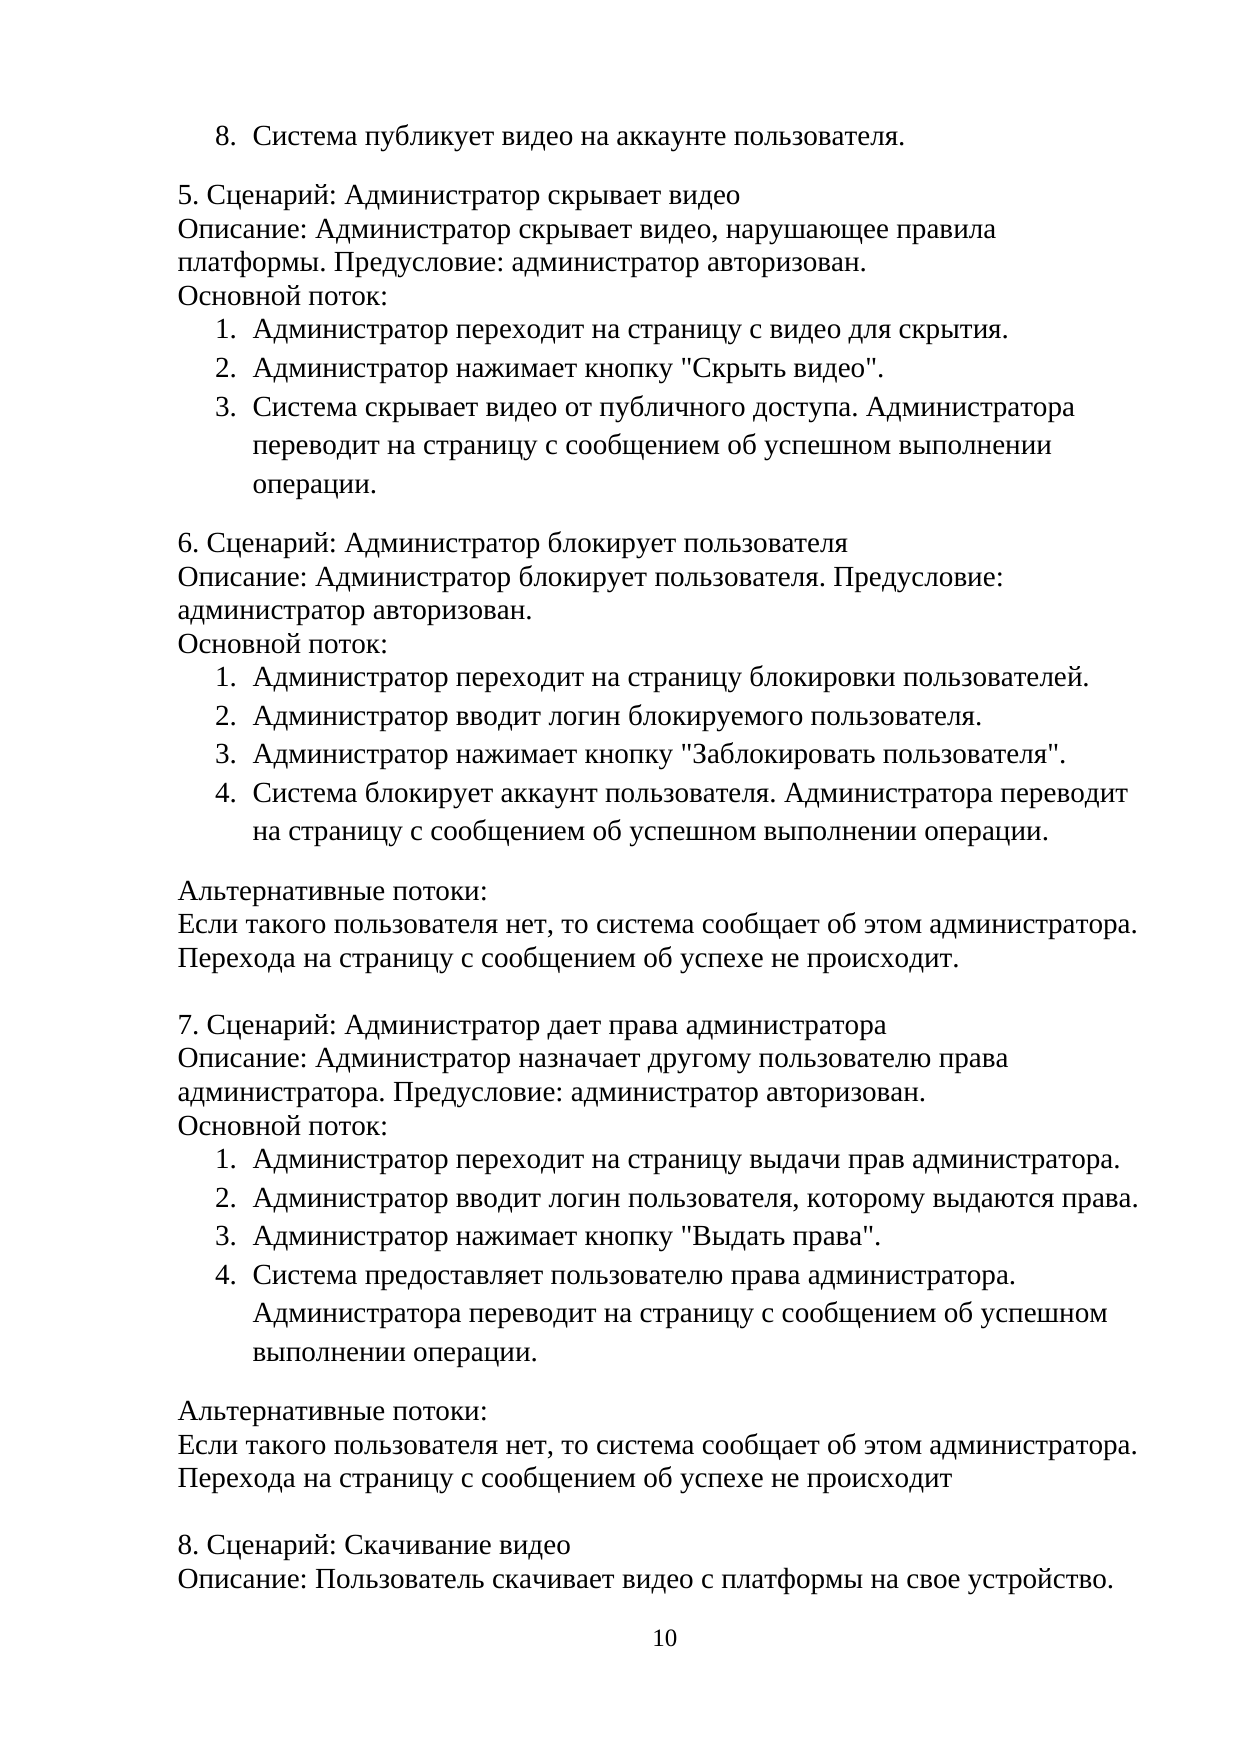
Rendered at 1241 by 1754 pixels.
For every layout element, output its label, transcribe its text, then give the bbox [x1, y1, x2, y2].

text Описание: Администратор назначает другому пользователю права администратора. Предусловие: администратор авторизован. [177, 1041, 1152, 1108]
list Система скрывает видео от публичного доступа. Администратора переводит на страницу с сообщением об успешном выполнении операции. [215, 389, 1152, 499]
text Альтернативные потоки: [177, 873, 1152, 906]
list Система блокирует аккаунт пользователя. Администратора переводит на страницу с сообщением об успешном выполнении операции. [215, 775, 1152, 847]
text Если такого пользователя нет, то система сообщает об этом администратора. Перехода на страницу с сообщением об успехе не происходит [177, 1427, 1152, 1494]
list Администратор вводит логин пользователя, которому выдаются права. [215, 1180, 1152, 1213]
text Основной поток: [177, 278, 1152, 312]
list Администратор переходит на страницу блокировки пользователей. [215, 659, 1152, 693]
list Администратор переходит на страницу с видео для скрытия. [215, 312, 1152, 345]
text 5. Сценарий: Администратор скрывает видео [177, 177, 1152, 211]
text Альтернативные потоки: [177, 1393, 1152, 1427]
list Администратор нажимает кнопку "Заблокировать пользователя". [215, 736, 1152, 770]
list Система публикует видео на аккаунте пользователя. [215, 118, 1152, 152]
list Администратор переходит на страницу выдачи прав администратора. [215, 1141, 1152, 1175]
text 8. Сценарий: Скачивание видео [177, 1527, 1152, 1561]
text Основной поток: [177, 626, 1152, 659]
text Если такого пользователя нет, то система сообщает об этом администратора. Перехода на страницу с сообщением об успехе не происходит. [177, 906, 1152, 973]
list Система предоставляет пользователю права администратора. Администратора переводит на страницу с сообщением об успешном выполнении операции. [215, 1257, 1152, 1367]
list Администратор нажимает кнопку "Скрыть видео". [215, 350, 1152, 384]
text Описание: Администратор блокирует пользователя. Предусловие: администратор авторизован. [177, 559, 1152, 626]
list Администратор нажимает кнопку "Выдать права". [215, 1218, 1152, 1252]
text 6. Сценарий: Администратор блокирует пользователя [177, 525, 1152, 559]
text 7. Сценарий: Администратор дает права администратора [177, 1007, 1152, 1041]
text Описание: Пользователь скачивает видео с платформы на свое устройство. [177, 1561, 1152, 1594]
text Основной поток: [177, 1108, 1152, 1141]
list Администратор вводит логин блокируемого пользователя. [215, 698, 1152, 731]
text Описание: Администратор скрывает видео, нарушающее правила платформы. Предусловие: администратор авторизован. [177, 211, 1152, 278]
